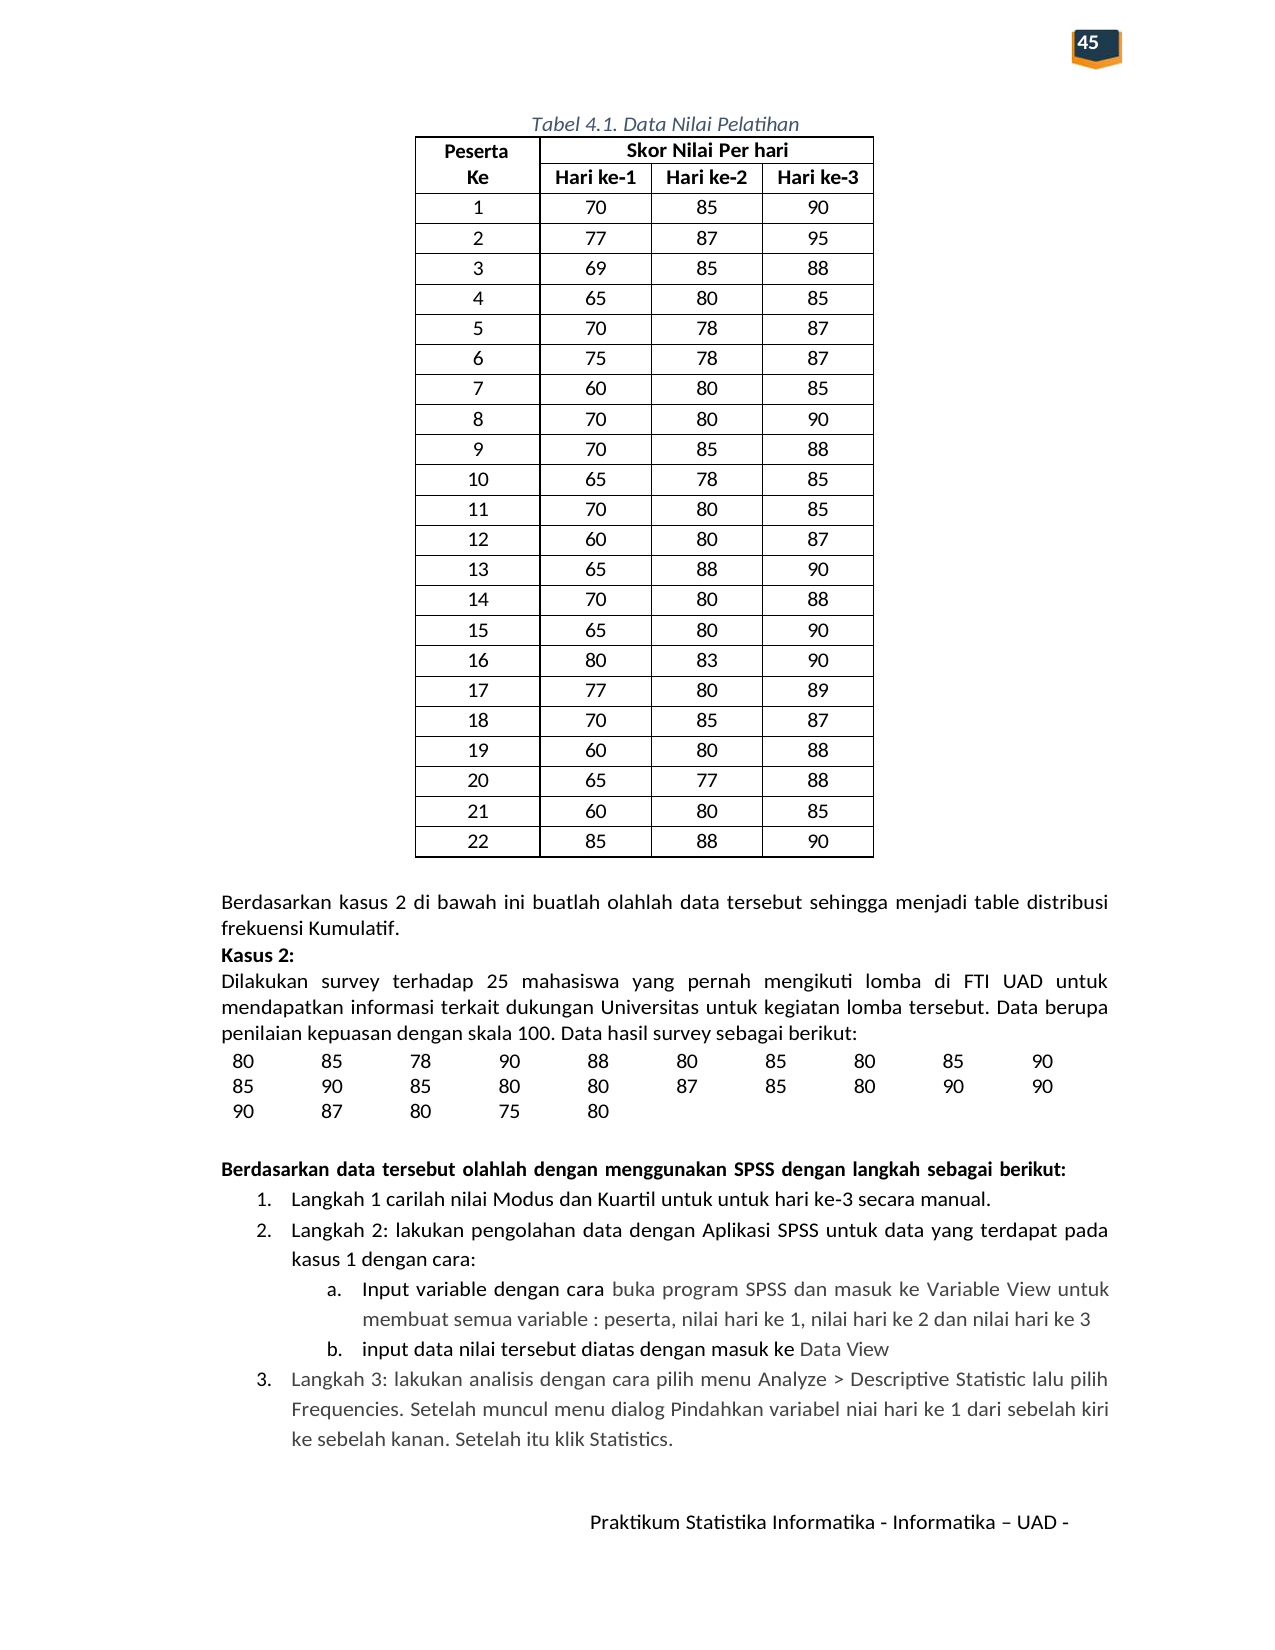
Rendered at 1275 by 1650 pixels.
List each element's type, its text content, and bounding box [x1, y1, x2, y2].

list Langkah 1 carilah nilai Modus dan Kuartil untuk untuk hari ke‐3 secara manual. [256, 1187, 1173, 1212]
list Langkah 2: lakukan pengolahan data dengan Aplikasi SPSS untuk data yang terdapat pada kasus 1 dengan cara: [256, 1217, 1110, 1272]
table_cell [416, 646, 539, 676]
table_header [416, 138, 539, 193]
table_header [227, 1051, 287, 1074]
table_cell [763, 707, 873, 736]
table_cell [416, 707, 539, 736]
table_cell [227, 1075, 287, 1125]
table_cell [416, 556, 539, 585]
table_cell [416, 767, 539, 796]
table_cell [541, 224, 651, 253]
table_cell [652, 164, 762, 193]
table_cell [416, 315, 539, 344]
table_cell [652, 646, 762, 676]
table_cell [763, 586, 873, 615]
list input data nilai tersebut diatas dengan masuk ke Data View [327, 1336, 1173, 1362]
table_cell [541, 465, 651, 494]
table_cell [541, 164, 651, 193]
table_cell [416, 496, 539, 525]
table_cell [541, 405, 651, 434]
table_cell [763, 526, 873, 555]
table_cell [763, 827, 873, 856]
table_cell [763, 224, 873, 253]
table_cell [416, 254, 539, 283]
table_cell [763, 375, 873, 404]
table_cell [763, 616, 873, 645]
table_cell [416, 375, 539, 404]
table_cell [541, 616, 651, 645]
picture [1071, 29, 1123, 70]
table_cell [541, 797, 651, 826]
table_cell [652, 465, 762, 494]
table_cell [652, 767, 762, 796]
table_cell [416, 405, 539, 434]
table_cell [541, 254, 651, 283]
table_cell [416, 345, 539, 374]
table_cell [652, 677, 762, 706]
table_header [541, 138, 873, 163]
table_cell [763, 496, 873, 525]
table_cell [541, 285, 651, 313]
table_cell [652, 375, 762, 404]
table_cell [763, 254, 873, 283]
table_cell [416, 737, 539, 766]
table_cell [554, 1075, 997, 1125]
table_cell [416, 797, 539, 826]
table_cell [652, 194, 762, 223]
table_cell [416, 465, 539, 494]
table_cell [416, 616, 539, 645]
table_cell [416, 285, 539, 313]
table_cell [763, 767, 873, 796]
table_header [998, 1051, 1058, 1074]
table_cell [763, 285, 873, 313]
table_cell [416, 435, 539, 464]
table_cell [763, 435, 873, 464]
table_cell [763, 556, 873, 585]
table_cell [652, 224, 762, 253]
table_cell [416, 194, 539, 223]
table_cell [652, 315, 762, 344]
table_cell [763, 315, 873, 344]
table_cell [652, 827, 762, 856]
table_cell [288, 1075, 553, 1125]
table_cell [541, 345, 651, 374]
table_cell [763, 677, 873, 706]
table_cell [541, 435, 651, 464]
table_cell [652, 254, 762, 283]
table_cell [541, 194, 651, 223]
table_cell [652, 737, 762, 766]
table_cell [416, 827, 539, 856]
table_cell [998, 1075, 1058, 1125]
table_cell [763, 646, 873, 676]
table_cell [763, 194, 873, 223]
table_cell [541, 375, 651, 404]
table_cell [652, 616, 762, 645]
subtitle Kasus 2: [221, 942, 1173, 967]
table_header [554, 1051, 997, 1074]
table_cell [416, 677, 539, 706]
list Langkah 3: lakukan analisis dengan cara pilih menu Analyze > Descriptive Statistic lalu pilih Frequencies. Setelah muncul menu dialog Pindahkan variabel niai hari ke 1 dari sebelah kiri ke sebelah kanan. Setelah itu klik Statistics. [256, 1367, 1110, 1452]
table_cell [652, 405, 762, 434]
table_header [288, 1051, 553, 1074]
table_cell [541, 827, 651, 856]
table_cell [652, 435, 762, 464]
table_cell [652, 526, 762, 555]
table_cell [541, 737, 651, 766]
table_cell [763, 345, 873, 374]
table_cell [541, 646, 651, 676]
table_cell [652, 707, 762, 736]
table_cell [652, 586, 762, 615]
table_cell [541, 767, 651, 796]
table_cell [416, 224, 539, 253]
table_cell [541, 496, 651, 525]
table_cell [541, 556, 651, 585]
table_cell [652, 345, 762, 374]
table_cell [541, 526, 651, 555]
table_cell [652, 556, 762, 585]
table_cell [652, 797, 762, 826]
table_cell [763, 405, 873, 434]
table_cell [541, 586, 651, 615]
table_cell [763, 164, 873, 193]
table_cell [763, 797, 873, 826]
text Dilakukan survey terhadap 25 mahasiswa yang pernah mengikuti lomba di FTI UAD untuk mendapatkan informasi terkait dukungan Universitas untuk kegiatan lomba tersebut. Data berupa penilaian kepuasan dengan skala 100. Data hasil survey sebagai berikut: [221, 968, 1110, 1046]
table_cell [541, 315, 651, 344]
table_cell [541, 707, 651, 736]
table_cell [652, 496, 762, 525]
text Tabel 4.1. Data Nilai Pelatihan [264, 111, 1067, 136]
list Input variable dengan cara buka program SPSS dan masuk ke Variable View untuk membuat semua variable : peserta, nilai hari ke 1, nilai hari ke 2 dan nilai hari ke 3 [327, 1277, 1110, 1332]
text Berdasarkan kasus 2 di bawah ini buatlah olahlah data tersebut sehingga menjadi table distribusi frekuensi Kumulatif. [221, 889, 1110, 941]
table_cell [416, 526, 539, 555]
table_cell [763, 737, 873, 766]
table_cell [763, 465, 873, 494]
subtitle Berdasarkan data tersebut olahlah dengan menggunakan SPSS dengan langkah sebagai berikut: [221, 1156, 1173, 1182]
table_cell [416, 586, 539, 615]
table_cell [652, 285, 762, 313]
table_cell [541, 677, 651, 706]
